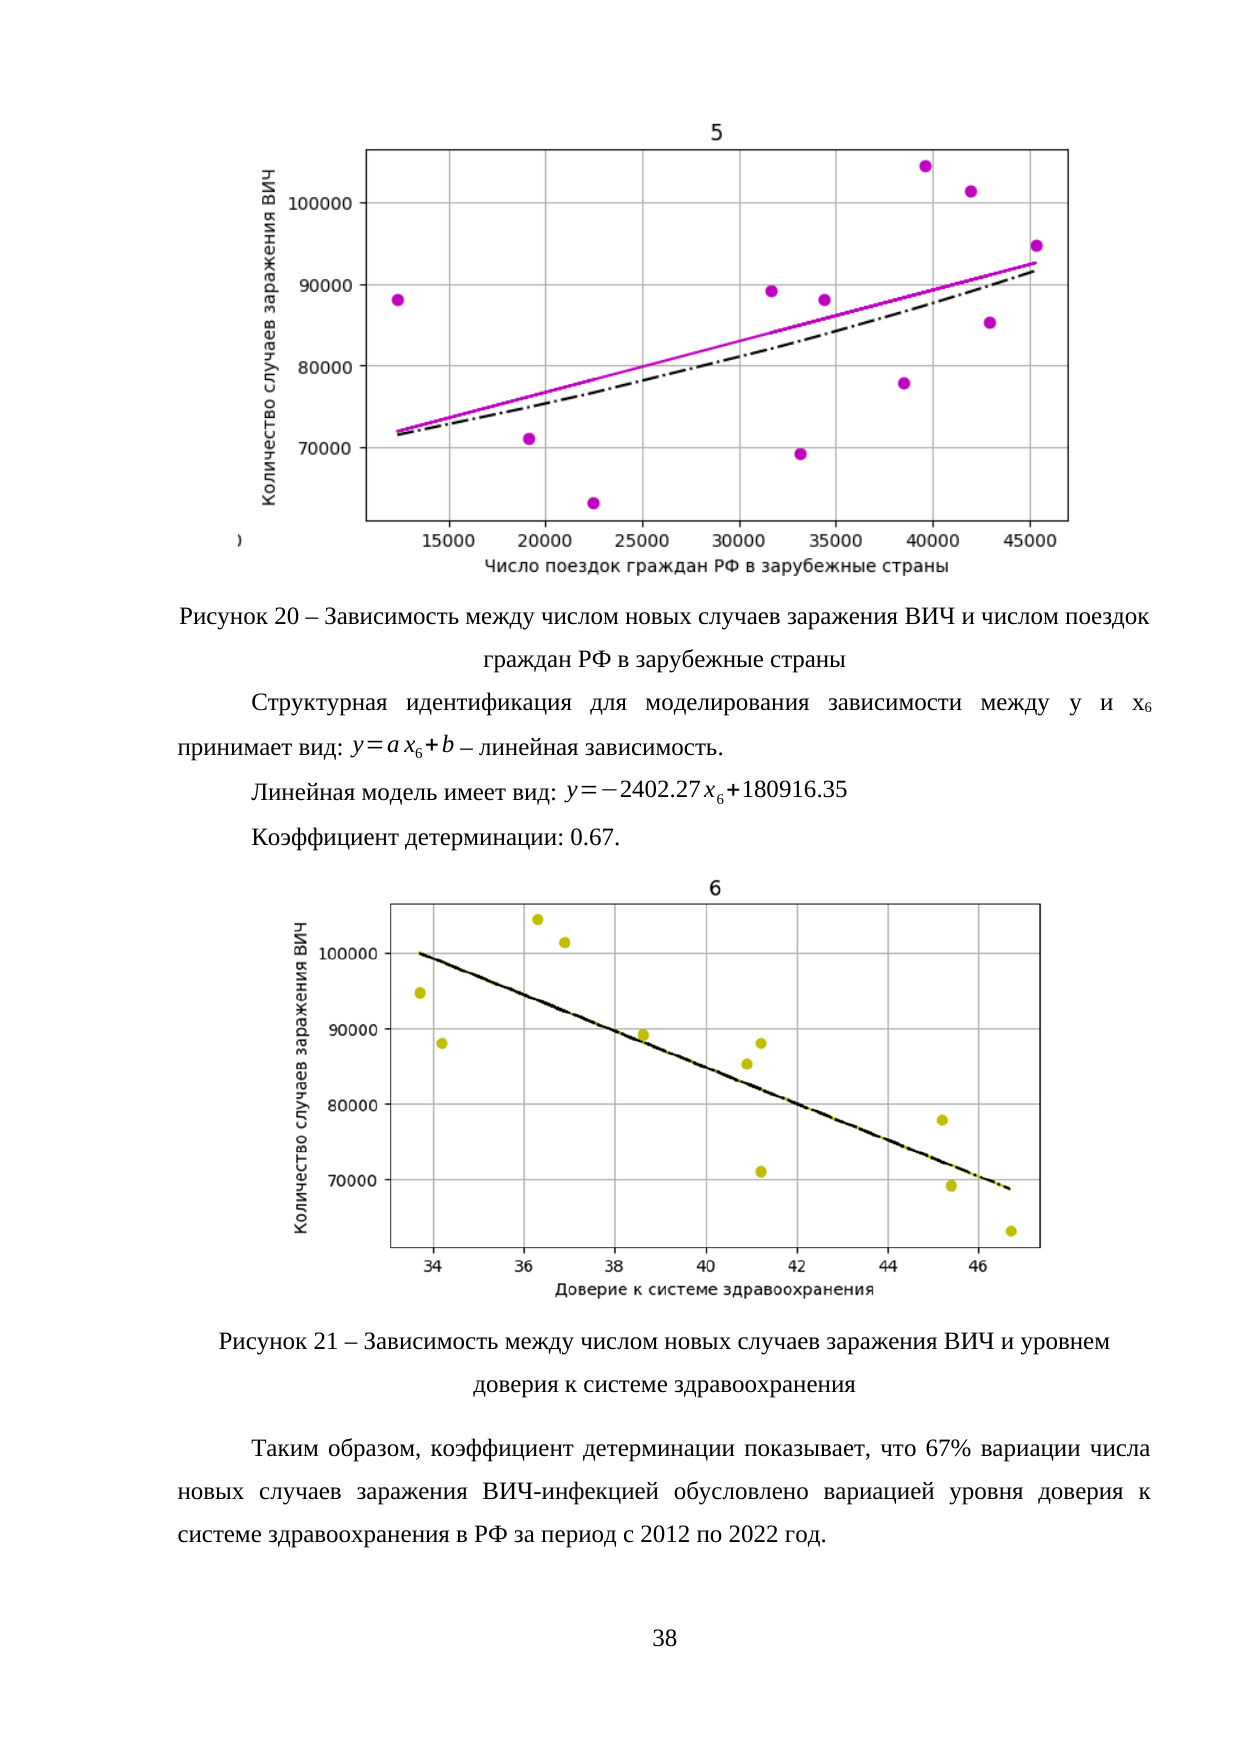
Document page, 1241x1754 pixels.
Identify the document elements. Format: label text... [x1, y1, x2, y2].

picture [278, 865, 1051, 1312]
text Структурная идентификация для моделирования зависимости между y и x6 принимает вид: – линейная зависимость. [177, 687, 1152, 762]
picture [237, 118, 1091, 587]
text Линейная модель имеет вид: [177, 776, 1152, 807]
text Рисунок 21 – Зависимость между числом новых случаев заражения ВИЧ и уровнем доверия к системе здравоохранения [177, 1326, 1152, 1398]
text Коэффициент детерминации: 0.67. [177, 822, 1152, 851]
text Таким образом, коэффициент детерминации показывает, что 67% вариации числа новых случаев заражения ВИЧ-инфекцией обусловлено вариацией уровня доверия к системе здравоохранения в РФ за период с 2012 по 2022 год. [177, 1433, 1152, 1548]
text Рисунок 20 – Зависимость между числом новых случаев заражения ВИЧ и числом поездок граждан РФ в зарубежные страны [177, 601, 1152, 673]
